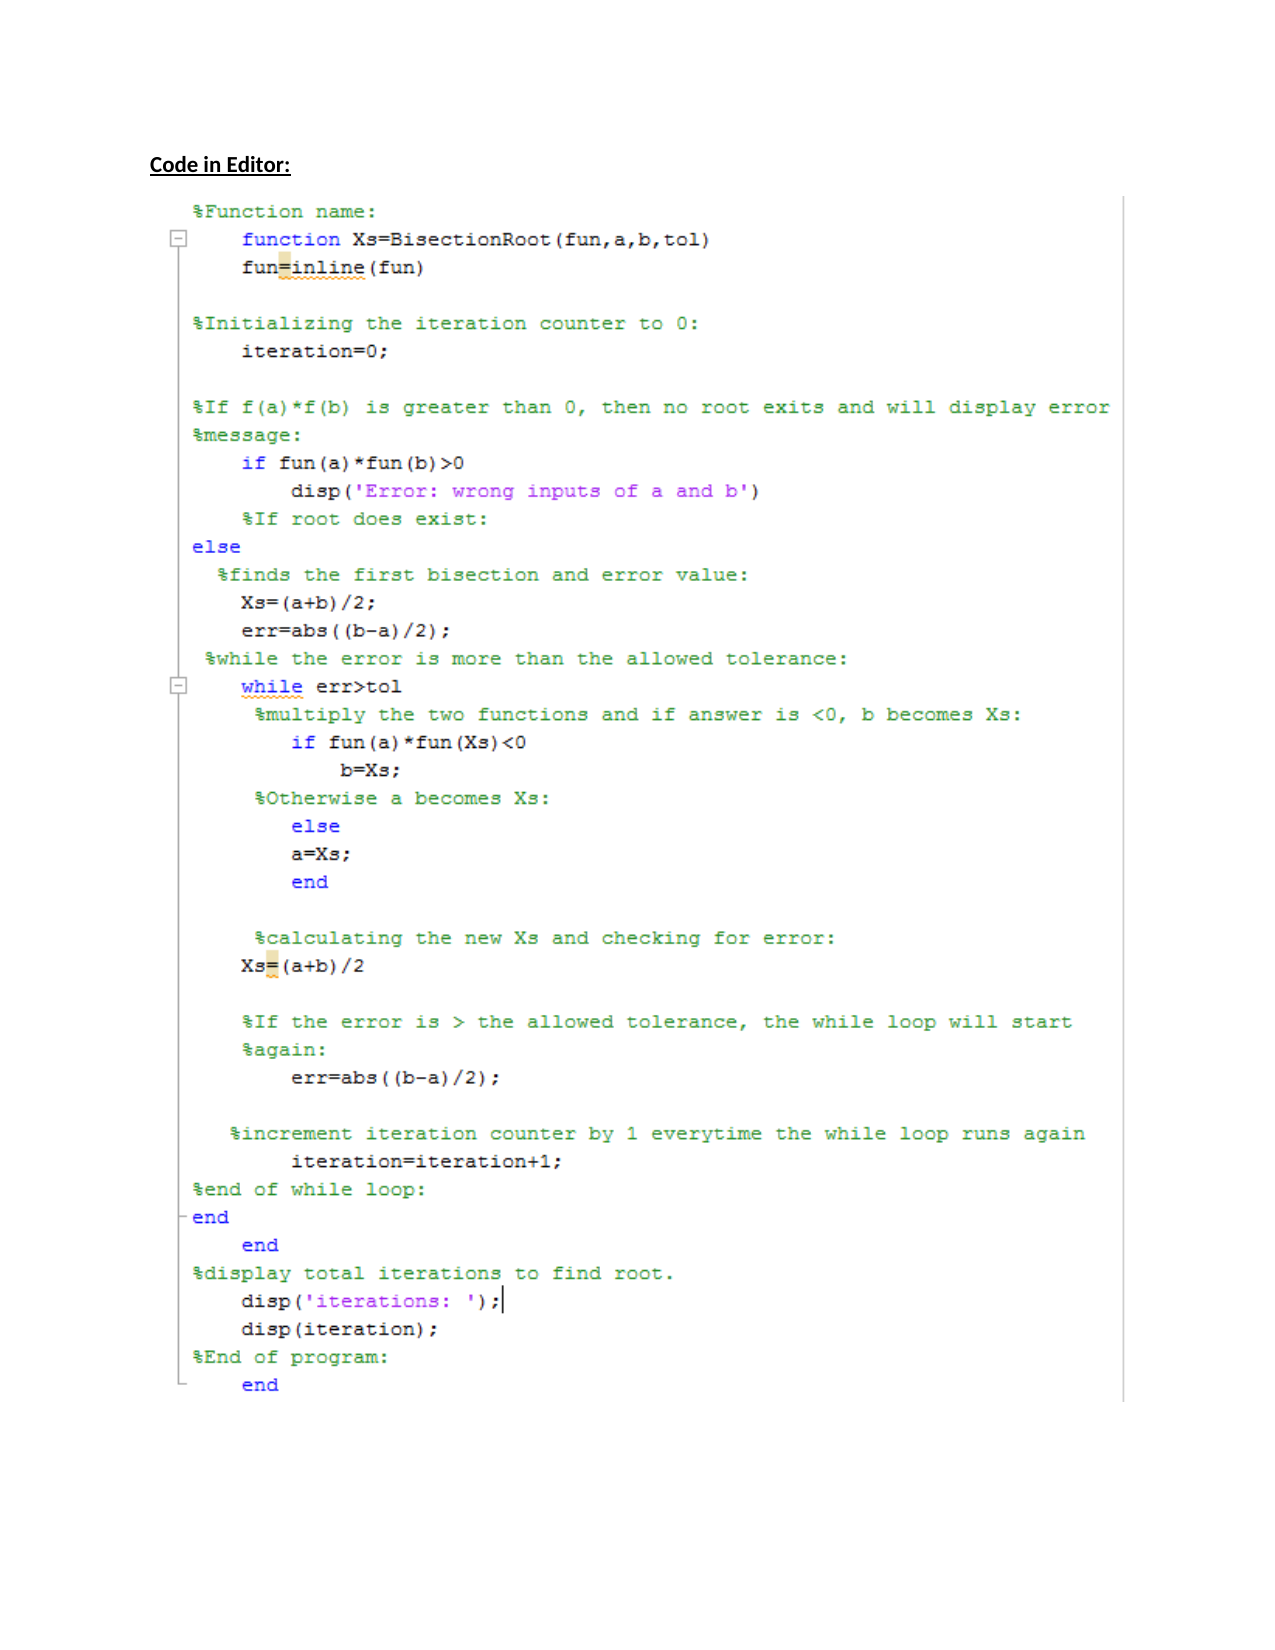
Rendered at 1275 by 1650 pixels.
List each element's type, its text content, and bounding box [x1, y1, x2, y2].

text Code in Editor: [150, 150, 1125, 178]
picture [150, 196, 1125, 1402]
